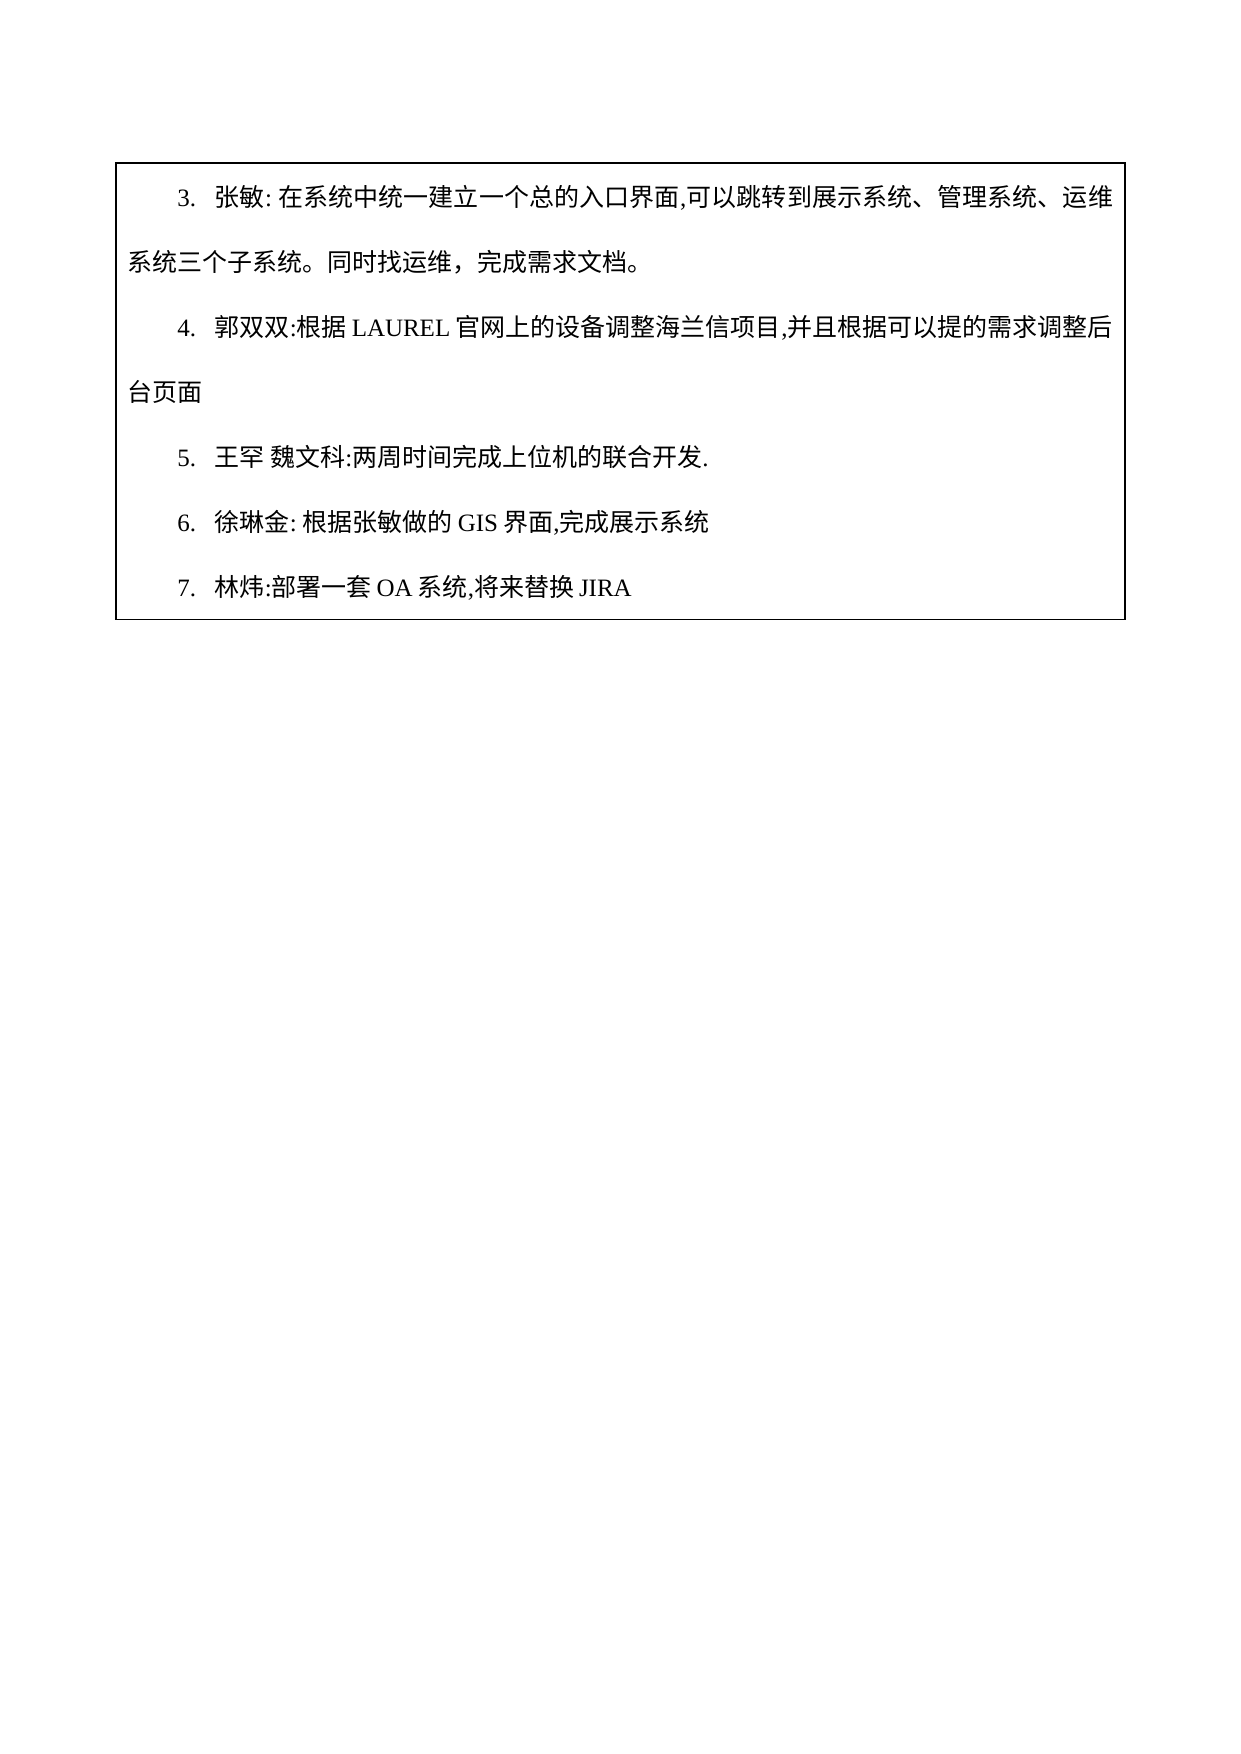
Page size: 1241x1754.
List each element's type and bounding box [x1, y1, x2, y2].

table_cell [117, 164, 1124, 618]
